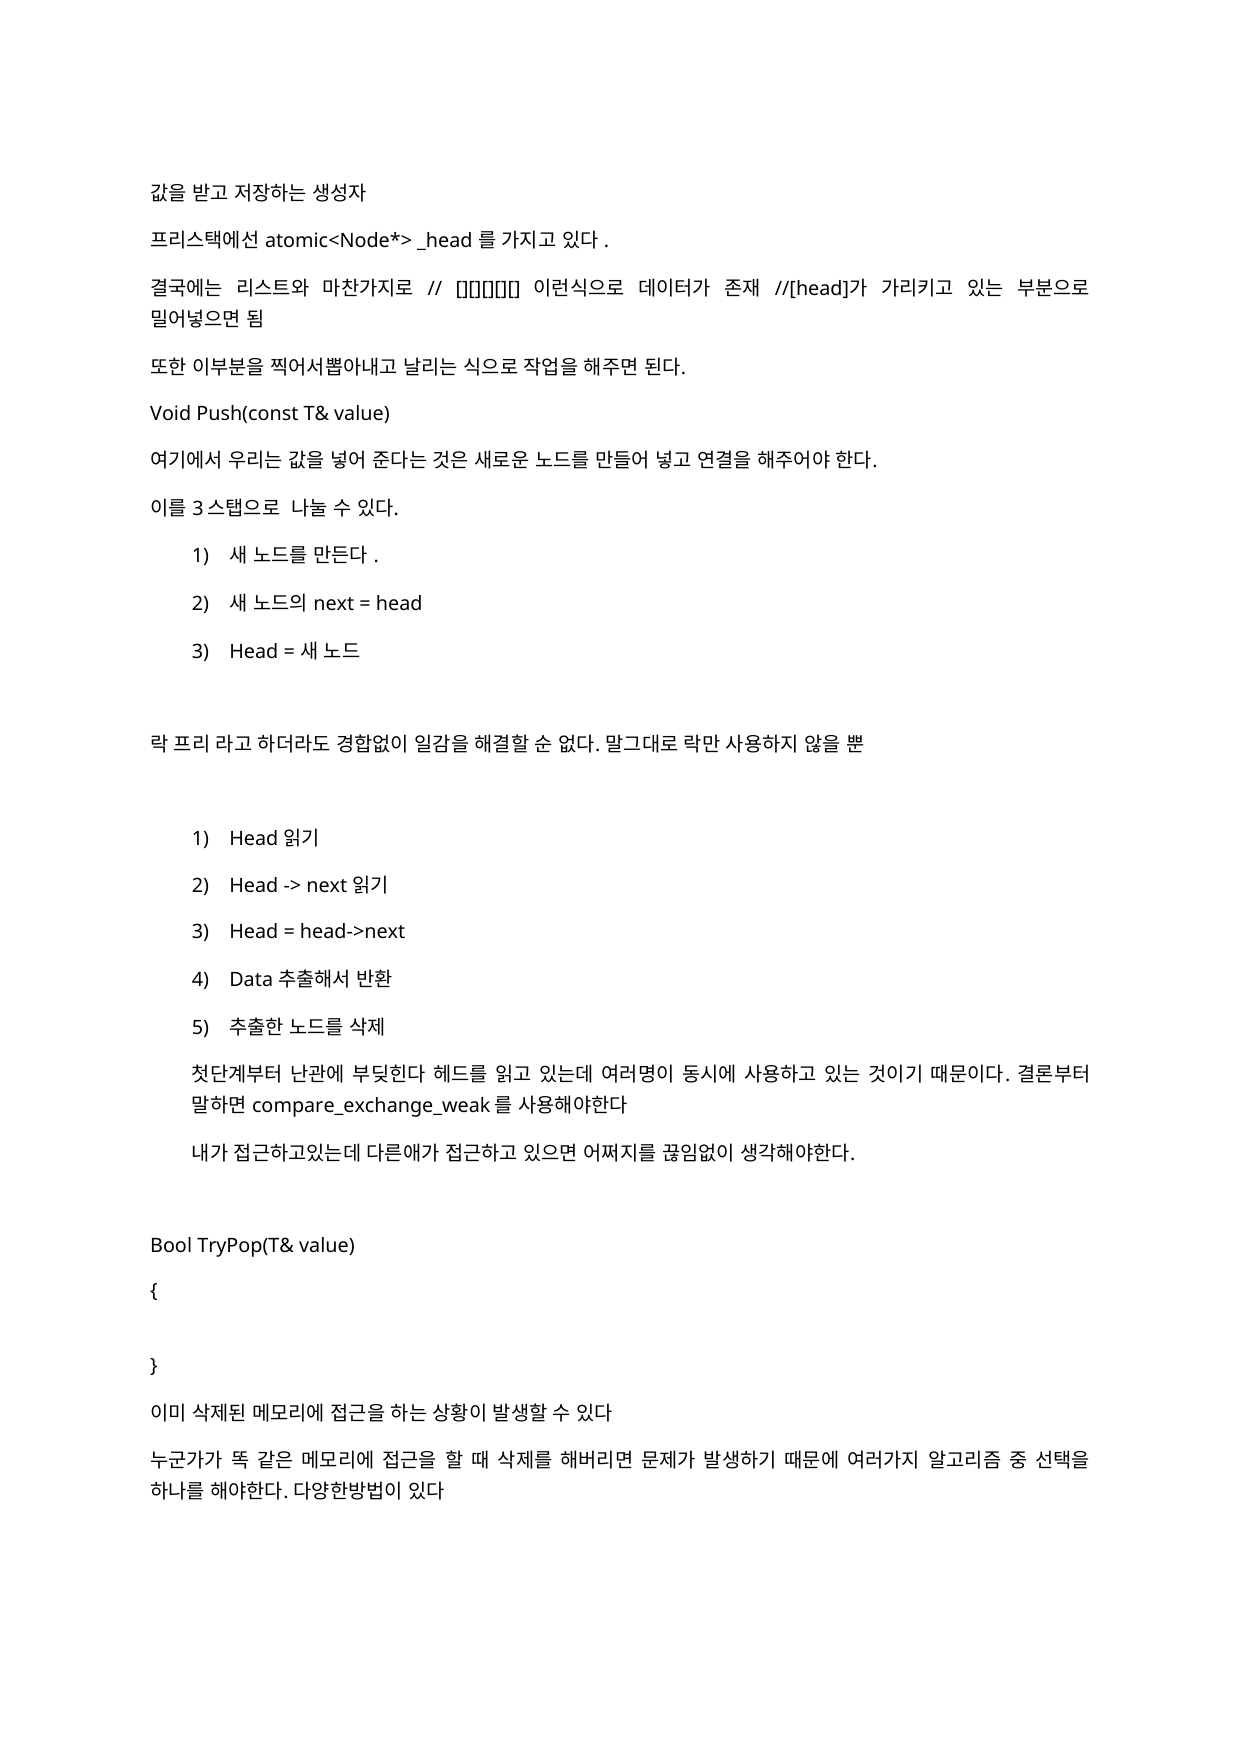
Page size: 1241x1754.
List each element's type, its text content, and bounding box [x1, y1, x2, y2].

list 추출한 노드를 삭제 [192, 1011, 1090, 1040]
text 내가 접근하고있는데 다른애가 접근하고 있으면 어쩌지를 끊임없이 생각해야한다. [192, 1138, 1090, 1166]
text 결국에는 리스트와 마찬가지로 // [][][][][] 이런식으로 데이터가 존재 //[head]가 가리키고 있는 부분으로 밀어넣으면 됨 [150, 272, 1090, 332]
text Bool TryPop(T& value) [150, 1231, 1090, 1258]
list Head = 새 노드 [192, 635, 1090, 664]
list Head = head->next [192, 918, 1090, 945]
list Head 읽기 [192, 822, 1090, 851]
text } [150, 1322, 1090, 1378]
text { [150, 1277, 1090, 1304]
list Data 추출해서 반환 [192, 963, 1090, 992]
text 이미 삭제된 메모리에 접근을 하는 상황이 발생할 수 있다 [150, 1397, 1090, 1426]
text 프리스택에선 atomic<Node*> _head 를 가지고 있다 . [150, 225, 1090, 253]
text Void Push(const T& value) [150, 399, 1090, 426]
list Head -> next 읽기 [192, 870, 1090, 899]
list 새 노드의 next = head [192, 588, 1090, 616]
text 여기에서 우리는 값을 넣어 준다는 것은 새로운 노드를 만들어 넣고 연결을 해주어야 한다. [150, 444, 1090, 473]
text 락 프리 라고 하더라도 경합없이 일감을 해결할 순 없다. 말그대로 락만 사용하지 않을 뿐 [150, 729, 1090, 758]
text 첫단계부터 난관에 부딪힌다 헤드를 읽고 있는데 여러명이 동시에 사용하고 있는 것이기 때문이다. 결론부터 말하면 compare_exchange_weak를 사용해야한다 [192, 1059, 1090, 1119]
list 새 노드를 만든다 . [192, 540, 1090, 569]
text 또한 이부분을 찍어서뽑아내고 날리는 식으로 작업을 해주면 된다. [150, 351, 1090, 380]
text 값을 받고 저장하는 생성자 [150, 177, 1090, 206]
text 누군가가 똑 같은 메모리에 접근을 할 때 삭제를 해버리면 문제가 발생하기 때문에 여러가지 알고리즘 중 선택을 하나를 해야한다. 다양한방법이 있다 [150, 1445, 1090, 1504]
text 이를 3스탭으로 나눌 수 있다. [150, 492, 1090, 521]
